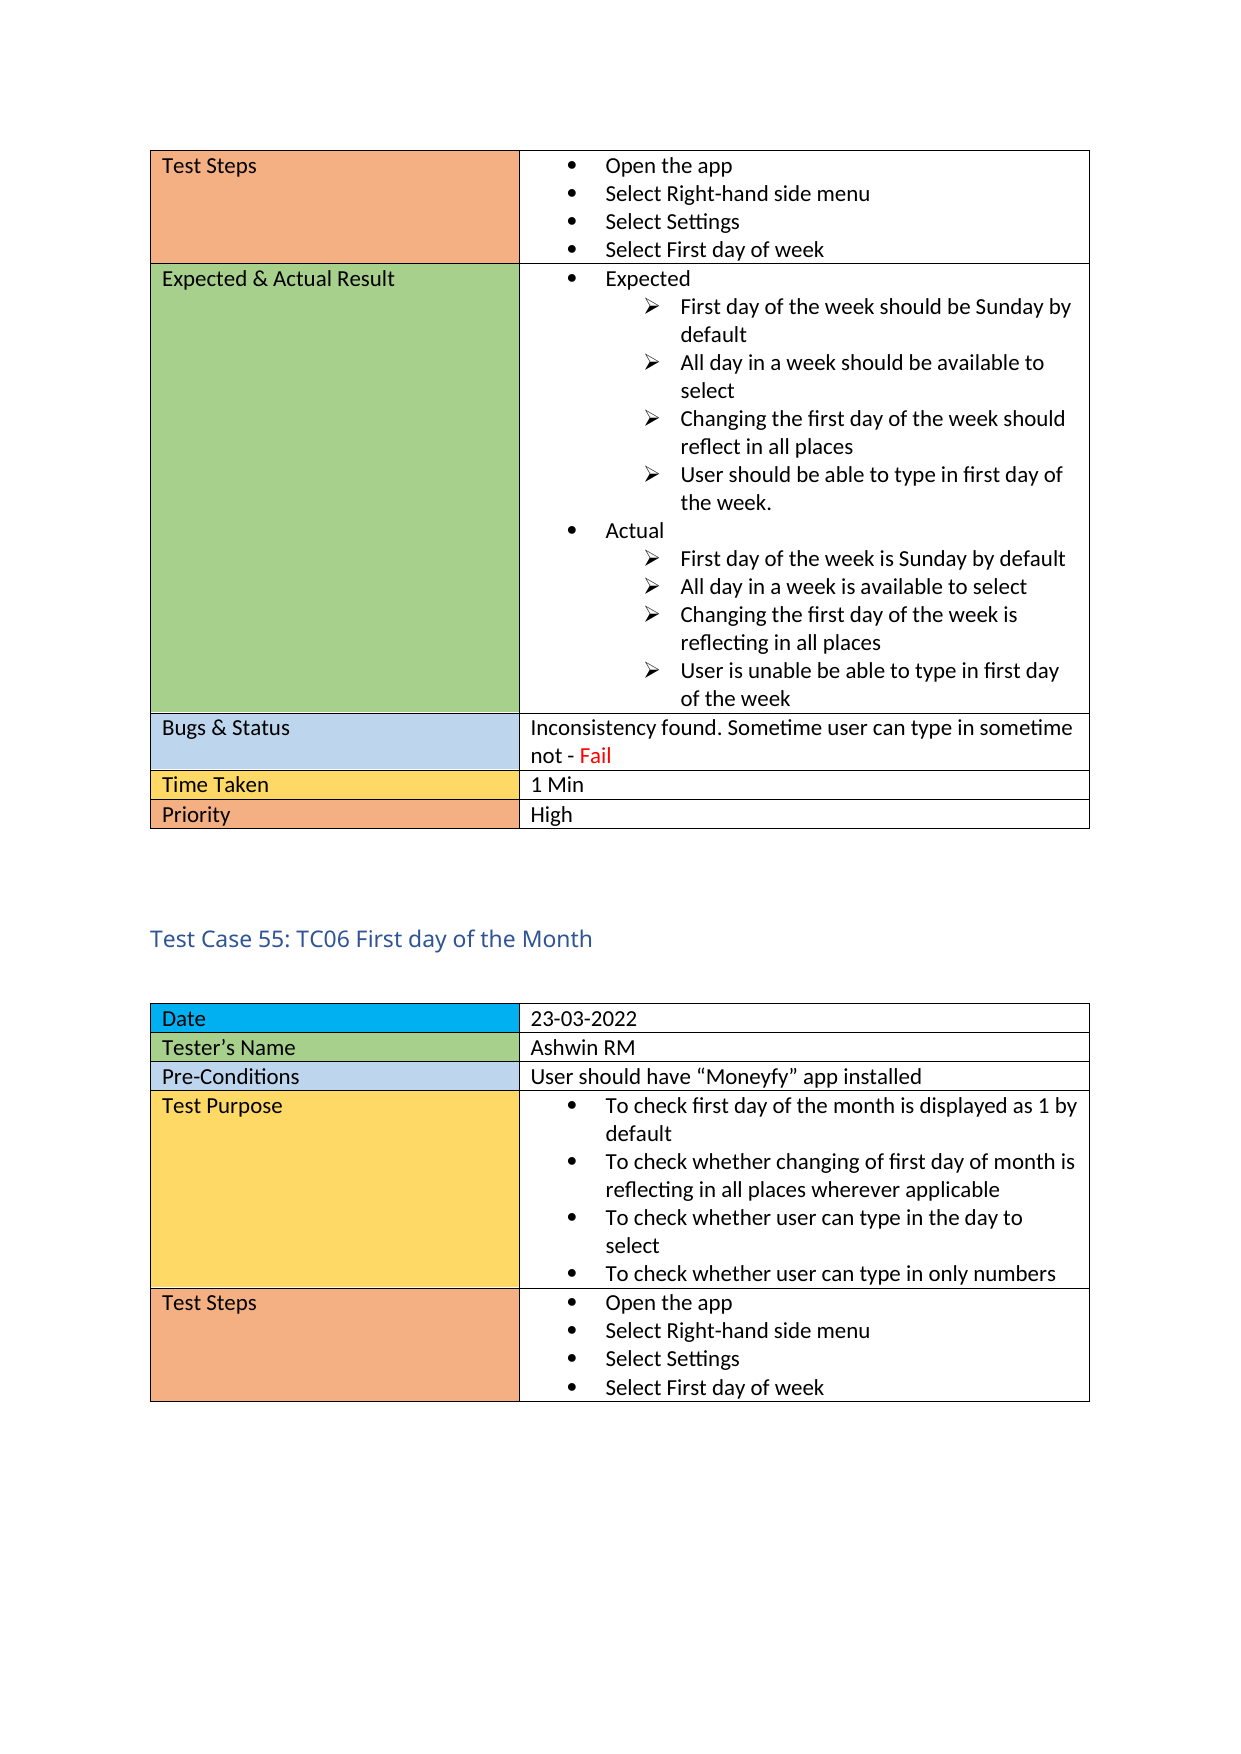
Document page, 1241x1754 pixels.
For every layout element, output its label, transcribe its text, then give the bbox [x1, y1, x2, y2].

table_cell Open the app Select Right-hand side menu Select Settings Select First day of week [520, 151, 1089, 263]
table_cell 1 Min [520, 771, 1089, 799]
table_header 23-03-2022 [520, 1004, 1089, 1032]
table_cell To check first day of the month is displayed as 1 by default To check whether changing of first day of month is reflecting in all places wherever applicable To check whether user can type in the day to select To check whether user can type in only numbers [520, 1091, 1089, 1287]
table_header Date [151, 1004, 519, 1032]
table_cell Expected First day of the week should be Sunday by default All day in a week should be available to select Changing the first day of the week should reflect in all places User should be able to type in first day of the week. Actual First day of the week is Sunday by default All day in a week is available to select Changing the first day of the week is reflecting in all places User is unable be able to type in first day of the week [520, 264, 1089, 712]
table_cell Open the app Select Right-hand side menu Select Settings Select First day of week [520, 1289, 1089, 1401]
subtitle Test Case 55: TC06 First day of the Month [150, 922, 1090, 954]
table_cell Test Steps [151, 151, 519, 263]
table_cell User should have “Moneyfy” app installed [520, 1062, 1089, 1090]
table_cell Expected & Actual Result [151, 264, 519, 712]
table_cell Test Steps [151, 1289, 519, 1401]
table_cell High [520, 800, 1089, 828]
table_cell Ashwin RM [520, 1033, 1089, 1061]
table_cell Time Taken [151, 771, 519, 799]
table_cell Pre-Conditions [151, 1062, 519, 1090]
table_cell Tester’s Name [151, 1033, 519, 1061]
table_cell Bugs & Status [151, 714, 519, 769]
table_cell Test Purpose [151, 1091, 519, 1287]
table_cell Inconsistency found. Sometime user can type in sometime not - Fail [520, 714, 1089, 769]
table_cell Priority [151, 800, 519, 828]
